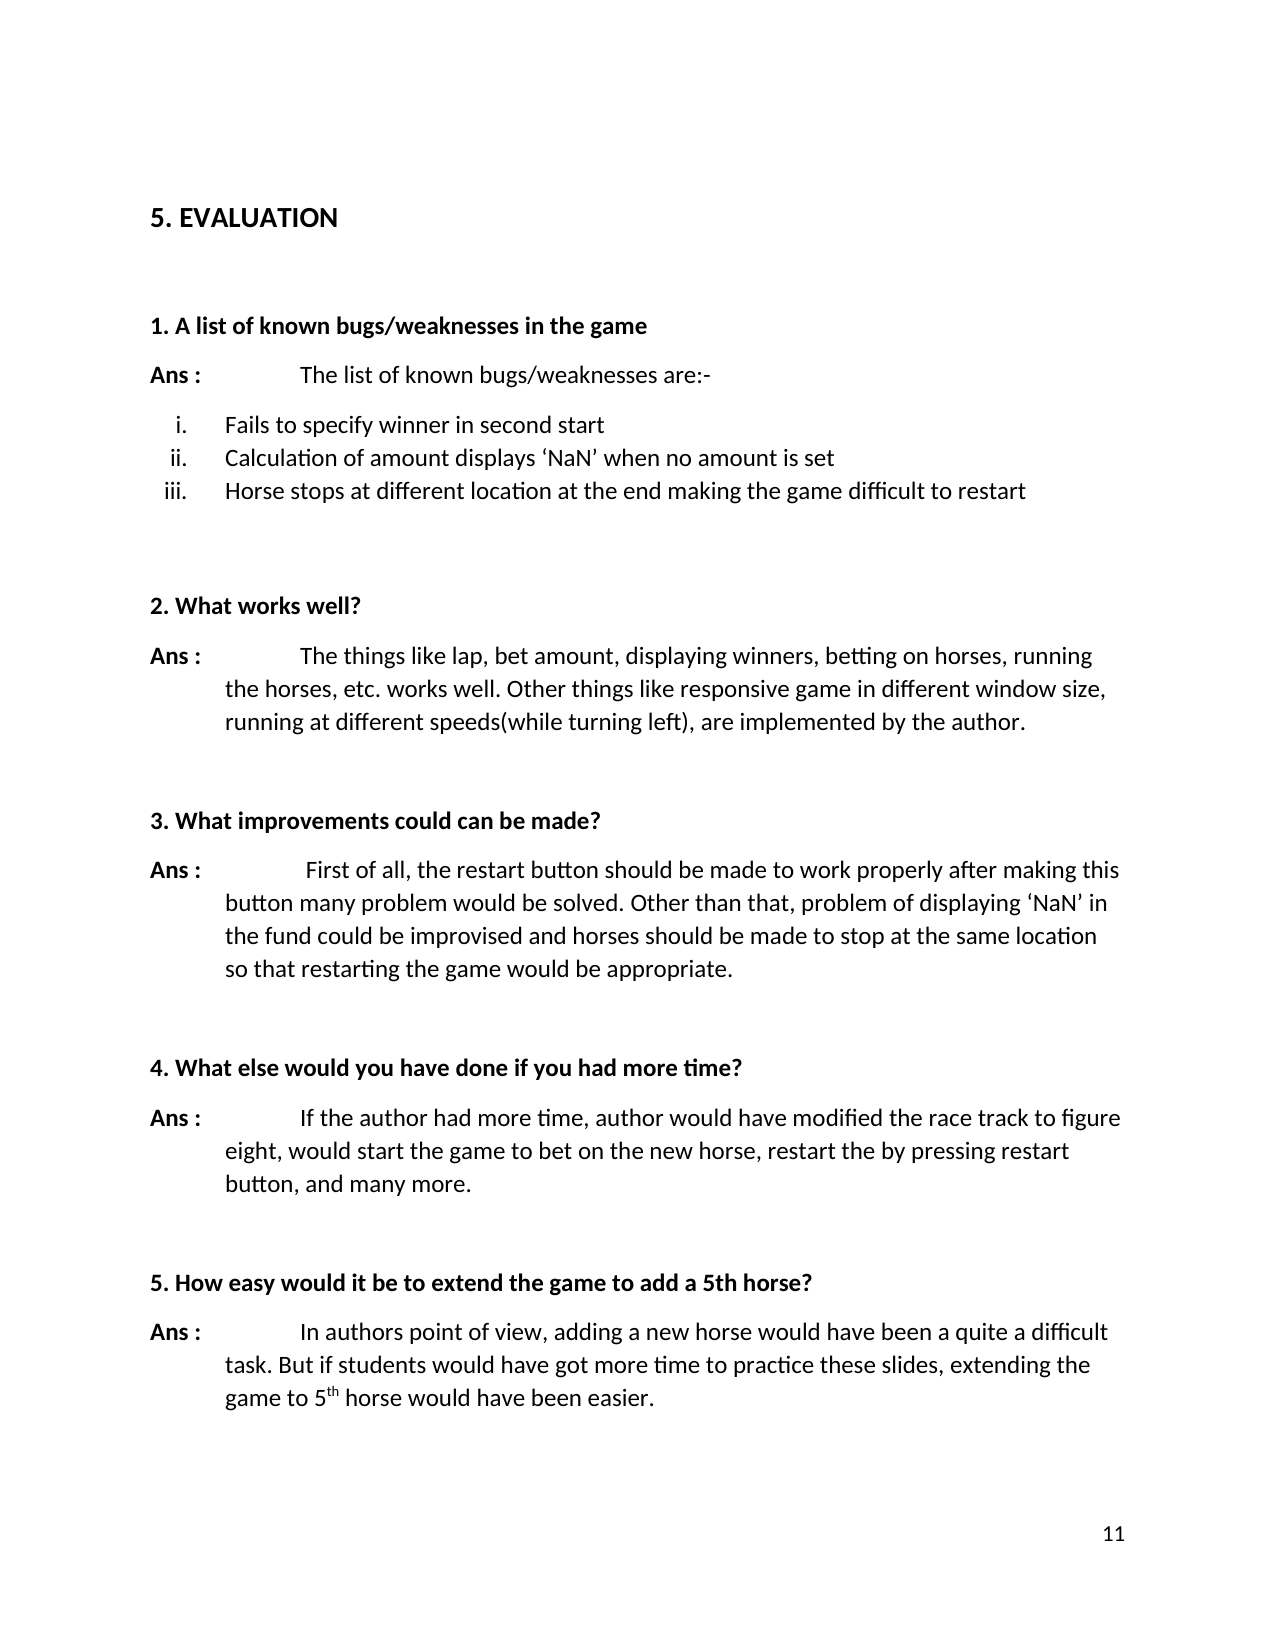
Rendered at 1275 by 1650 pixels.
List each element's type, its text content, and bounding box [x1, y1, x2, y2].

text 5. EVALUATION [150, 199, 1125, 235]
text Ans : The list of known bugs/weaknesses are:- [150, 359, 1125, 390]
list Calculation of amount displays ‘NaN’ when no amount is set [187, 442, 1125, 472]
text 4. What else would you have done if you had more time? [150, 1052, 1125, 1083]
text 1. A list of known bugs/weaknesses in the game [150, 310, 1125, 340]
text Ans : In authors point of view, adding a new horse would have been a quite a difficult task. But if students would have got more time to practice these slides, extending the game to 5th horse would have been easier. [150, 1316, 1125, 1413]
text 3. What improvements could can be made? [150, 805, 1125, 835]
list Horse stops at different location at the end making the game difficult to restart [187, 475, 1125, 505]
list Fails to specify winner in second start [187, 409, 1125, 439]
text 2. What works well? [150, 590, 1125, 621]
text Ans : The things like lap, bet amount, displaying winners, betting on horses, running the horses, etc. works well. Other things like responsive game in different window size, running at different speeds(while turning left), are implemented by the author. [150, 640, 1125, 736]
text Ans : If the author had more time, author would have modified the race track to figure eight, would start the game to bet on the new horse, restart the by pressing restart button, and many more. [150, 1102, 1125, 1198]
text Ans : First of all, the restart button should be made to work properly after making this button many problem would be solved. Other than that, problem of displaying ‘NaN’ in the fund could be improvised and horses should be made to stop at the same location so that restarting the game would be appropriate. [150, 854, 1125, 984]
text 5. How easy would it be to extend the game to add a 5th horse? [150, 1267, 1125, 1297]
